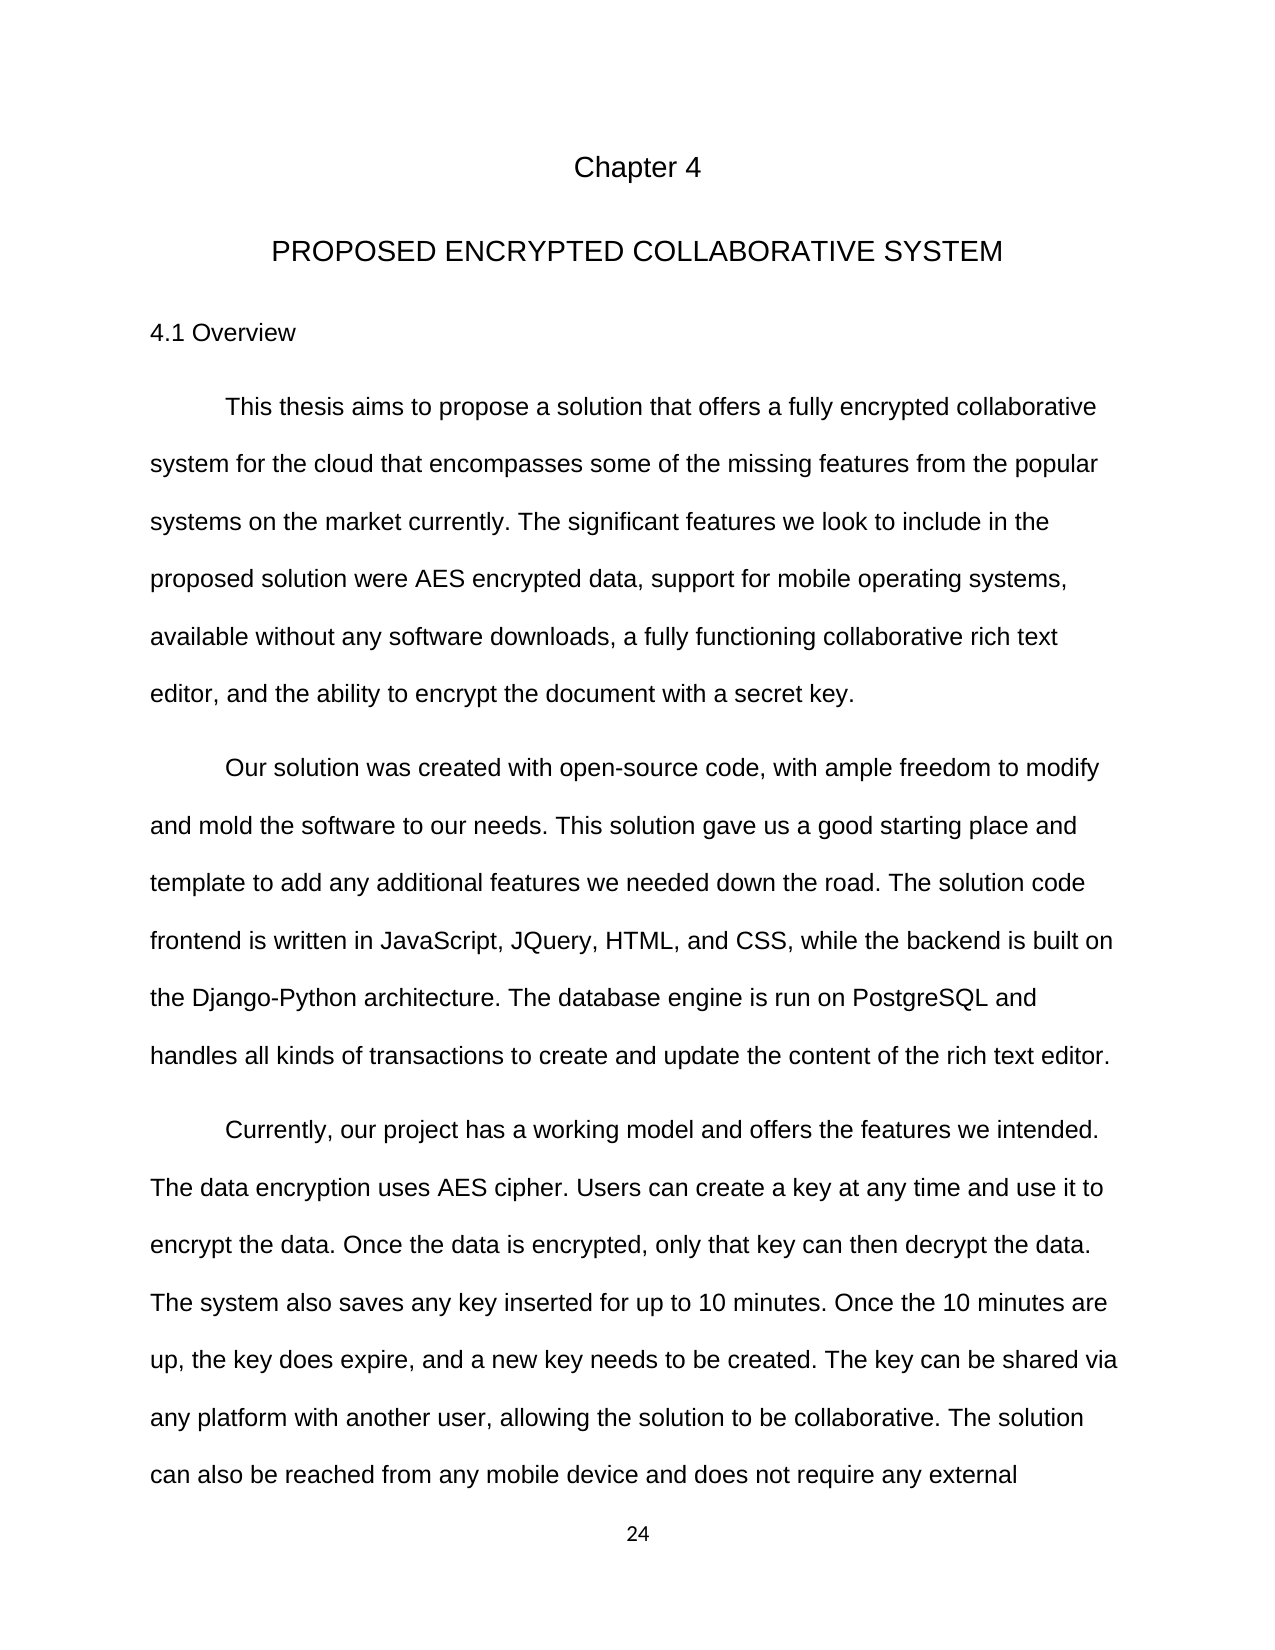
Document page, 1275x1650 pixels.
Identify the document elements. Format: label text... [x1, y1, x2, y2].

text 4.1 Overview [150, 317, 1125, 346]
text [150, 1115, 1125, 1489]
text Chapter 4 [150, 150, 1125, 183]
text PROPOSED ENCRYPTED COLLABORATIVE SYSTEM [150, 234, 1125, 267]
text Our solution was created with open-source code, with ample freedom to modify and mold the software to our needs. This solution gave us a good starting place and template to add any additional features we needed down the road. The solution code frontend is written in JavaScript, JQuery, HTML, and CSS, while the backend is built on the Django-Python architecture. The database engine is run on PostgreSQL and handles all kinds of transactions to create and update the content of the rich text editor. [150, 753, 1125, 1069]
text This thesis aims to propose a solution that offers a fully encrypted collaborative system for the cloud that encompasses some of the missing features from the popular systems on the market currently. The significant features we look to include in the proposed solution were AES encrypted data, support for mobile operating systems, available without any software downloads, a fully functioning collaborative rich text editor, and the ability to encrypt the document with a secret key. [150, 392, 1125, 708]
